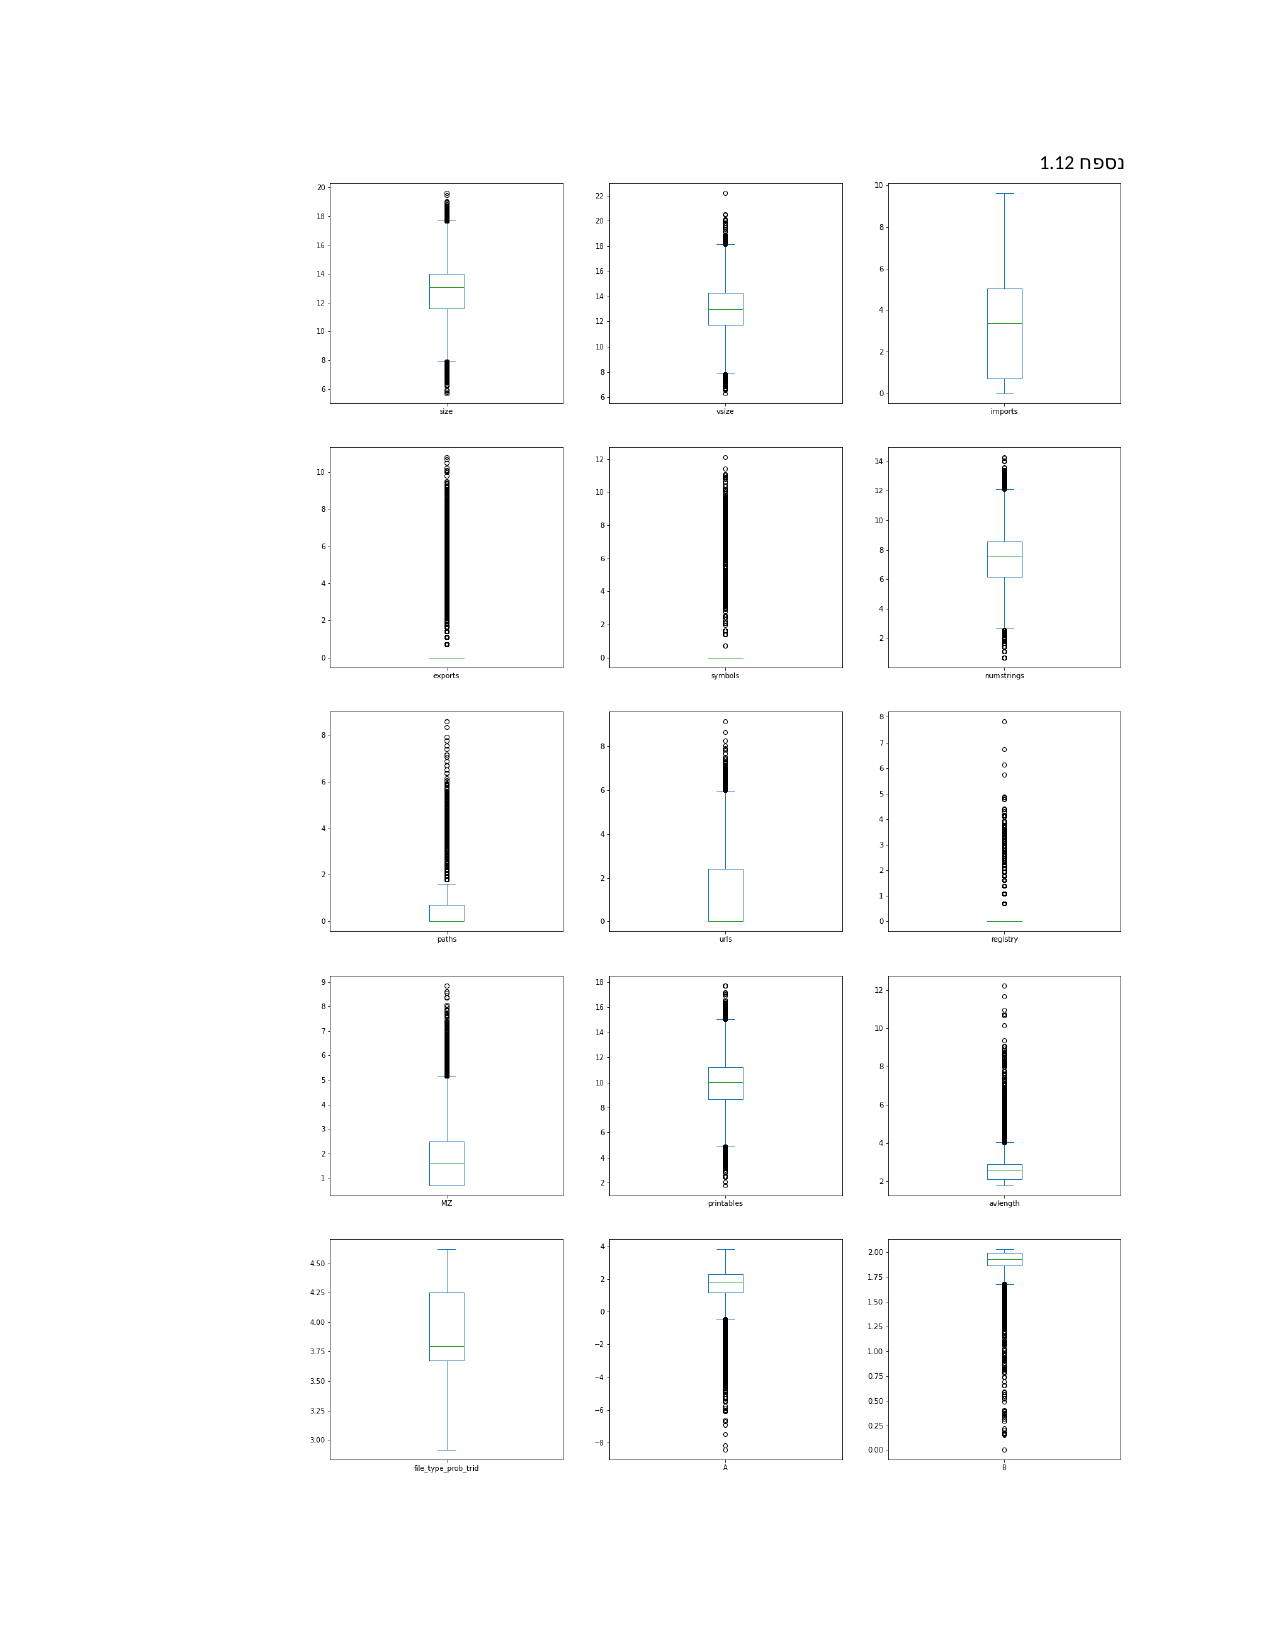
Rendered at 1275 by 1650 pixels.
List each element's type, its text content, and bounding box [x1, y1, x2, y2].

text נספח 1.12 [150, 150, 1125, 174]
picture [304, 177, 1125, 1477]
